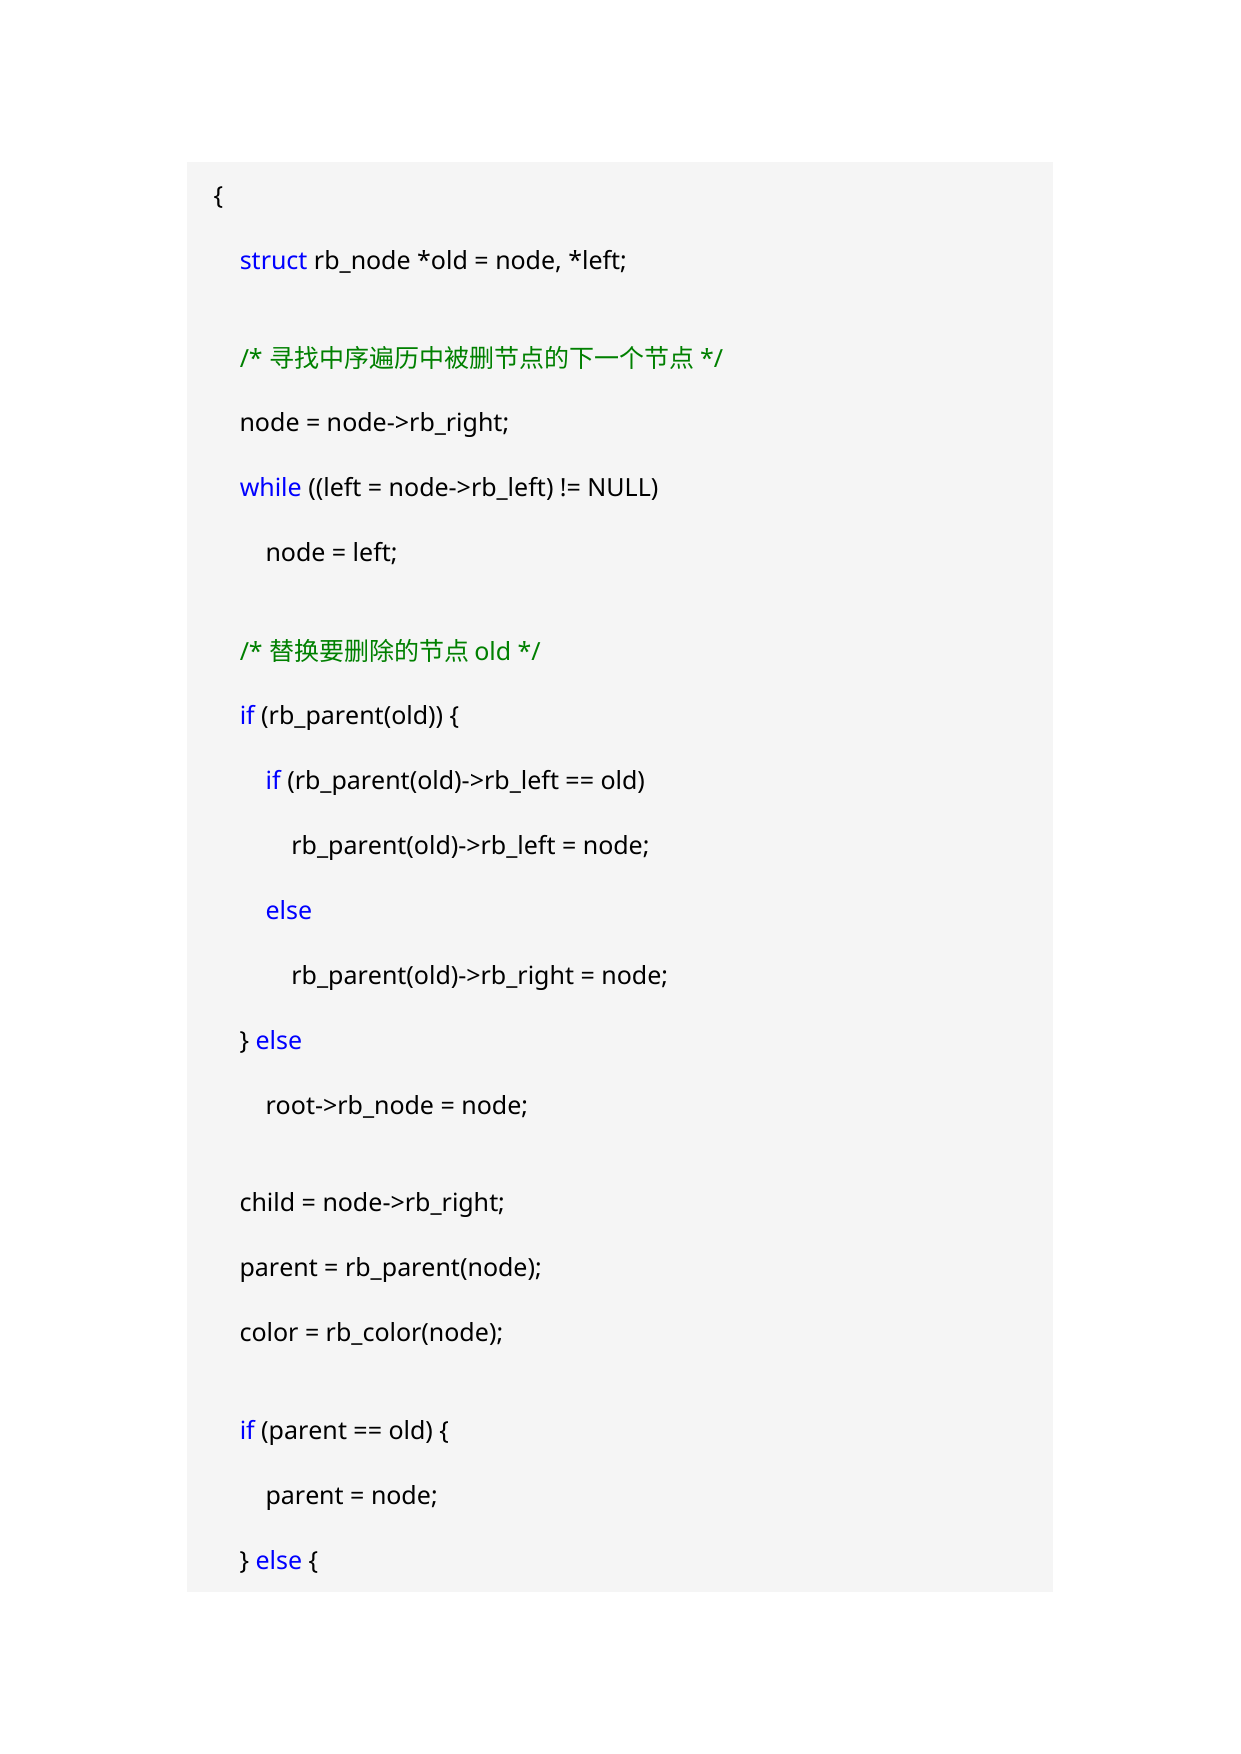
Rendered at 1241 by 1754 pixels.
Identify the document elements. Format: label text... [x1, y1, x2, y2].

text if (parent == old) { [187, 1397, 1053, 1462]
text node = node->rb_right; [187, 389, 1053, 454]
text /* 寻找中序遍历中被删节点的下一个节点 */ [187, 324, 1053, 389]
text node = left; [187, 519, 1053, 584]
text /* 替换要删除的节点old */ [187, 617, 1053, 682]
text parent = rb_parent(node); [187, 1234, 1053, 1299]
text if (rb_parent(old)->rb_left == old) [187, 747, 1053, 812]
text else [187, 877, 1053, 942]
text root->rb_node = node; [187, 1072, 1053, 1137]
text rb_parent(old)->rb_right = node; [187, 942, 1053, 1007]
text child = node->rb_right; [187, 1169, 1053, 1234]
text } else { [187, 1527, 1053, 1592]
text parent = node; [187, 1462, 1053, 1527]
text color = rb_color(node); [187, 1299, 1053, 1364]
text { [187, 162, 1053, 227]
text if (rb_parent(old)) { [187, 682, 1053, 747]
text while ((left = node->rb_left) != NULL) [187, 454, 1053, 519]
text rb_parent(old)->rb_left = node; [187, 812, 1053, 877]
text struct rb_node *old = node, *left; [187, 227, 1053, 292]
text } else [187, 1007, 1053, 1072]
